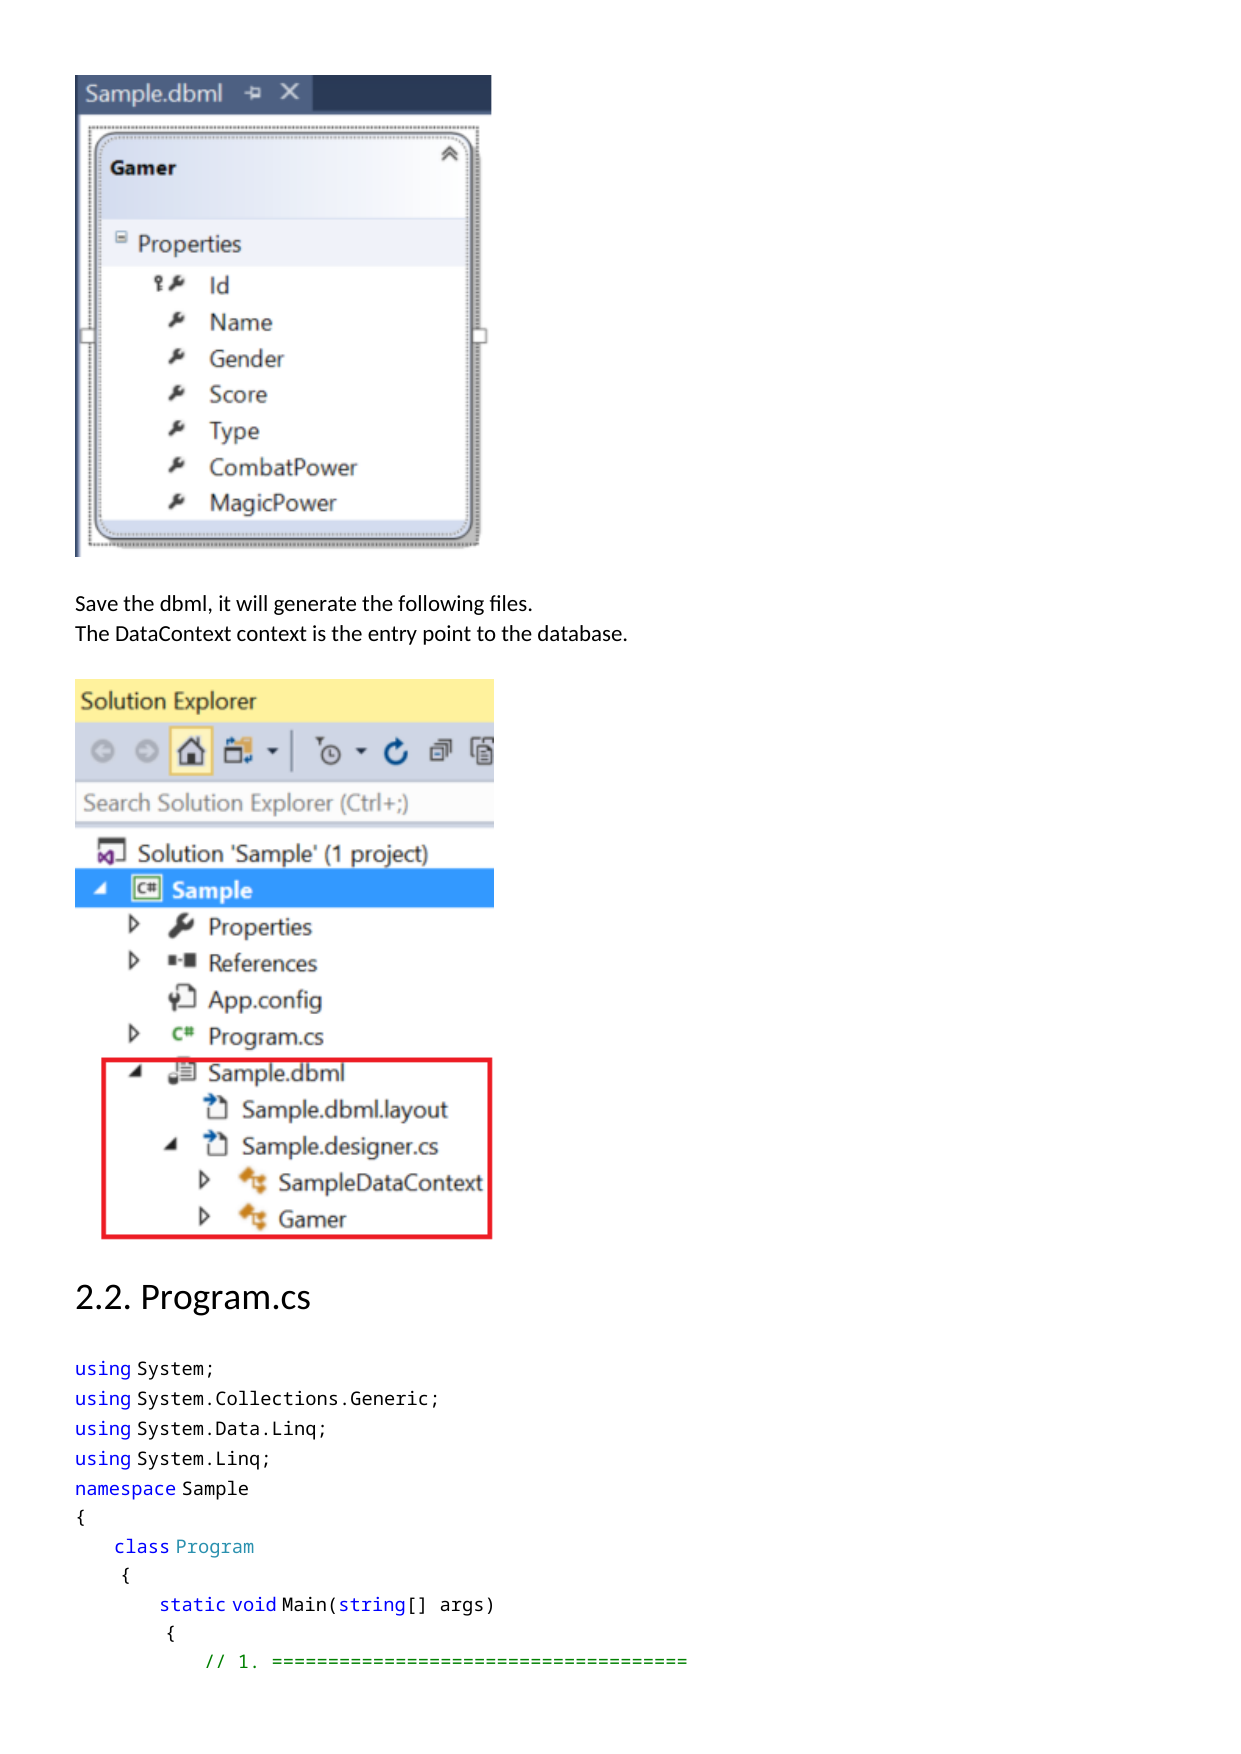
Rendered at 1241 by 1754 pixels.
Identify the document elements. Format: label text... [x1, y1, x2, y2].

text class Program [75, 1531, 1165, 1559]
text using System.Collections.Generic; [75, 1383, 1165, 1411]
text using System; [75, 1353, 1165, 1381]
text namespace Sample [75, 1473, 1165, 1501]
text { [75, 1561, 1165, 1587]
text { [75, 1504, 1165, 1529]
text 2.2. Program.cs [75, 1273, 1165, 1319]
text // 1. ===================================== [75, 1647, 1165, 1674]
text static void Main(string[] args) [75, 1589, 1165, 1617]
text Save the dbml, it will generate the following files. [75, 589, 1165, 617]
text { [75, 1619, 1165, 1644]
text The DataContext context is the entry point to the database. [75, 619, 1165, 647]
text using System.Linq; [75, 1443, 1165, 1471]
picture [75, 75, 492, 557]
text using System.Data.Linq; [75, 1413, 1165, 1441]
picture [75, 679, 494, 1241]
